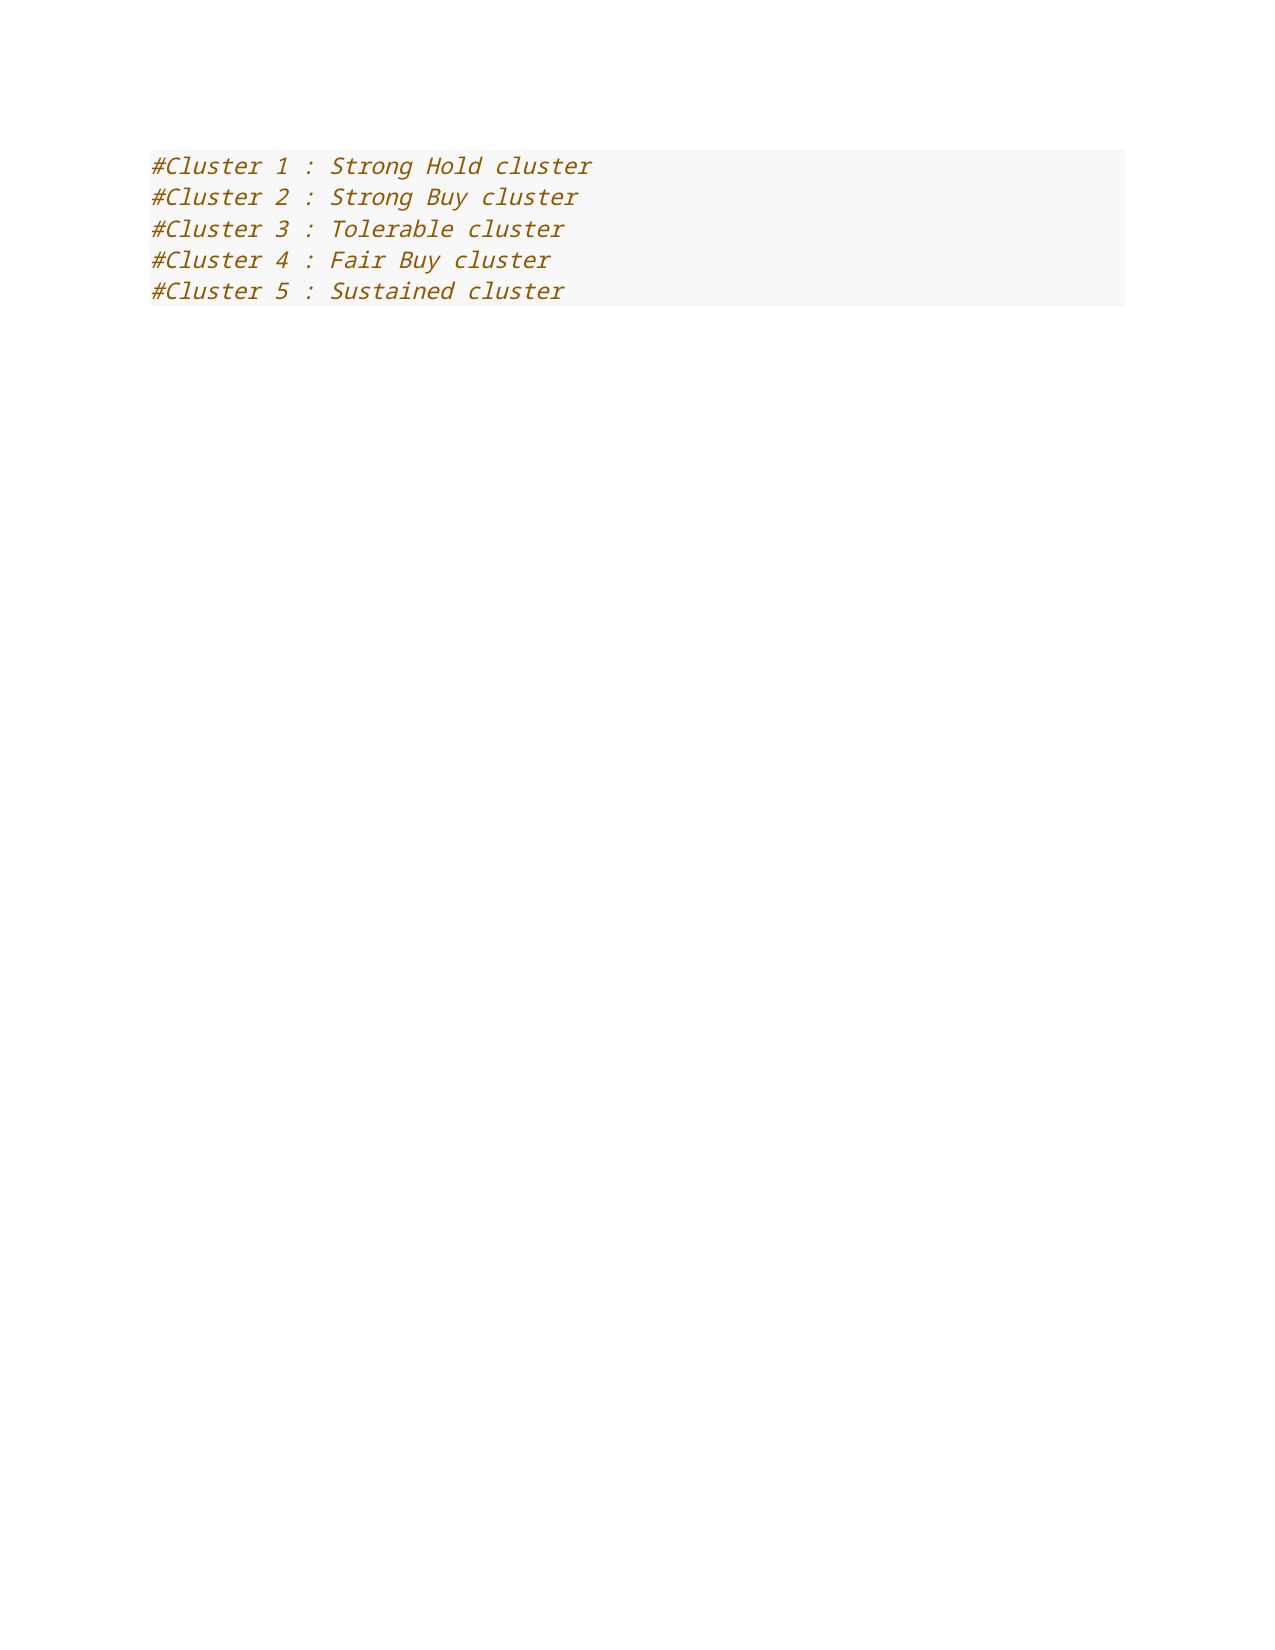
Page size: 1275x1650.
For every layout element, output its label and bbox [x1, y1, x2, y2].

text [150, 150, 1125, 306]
